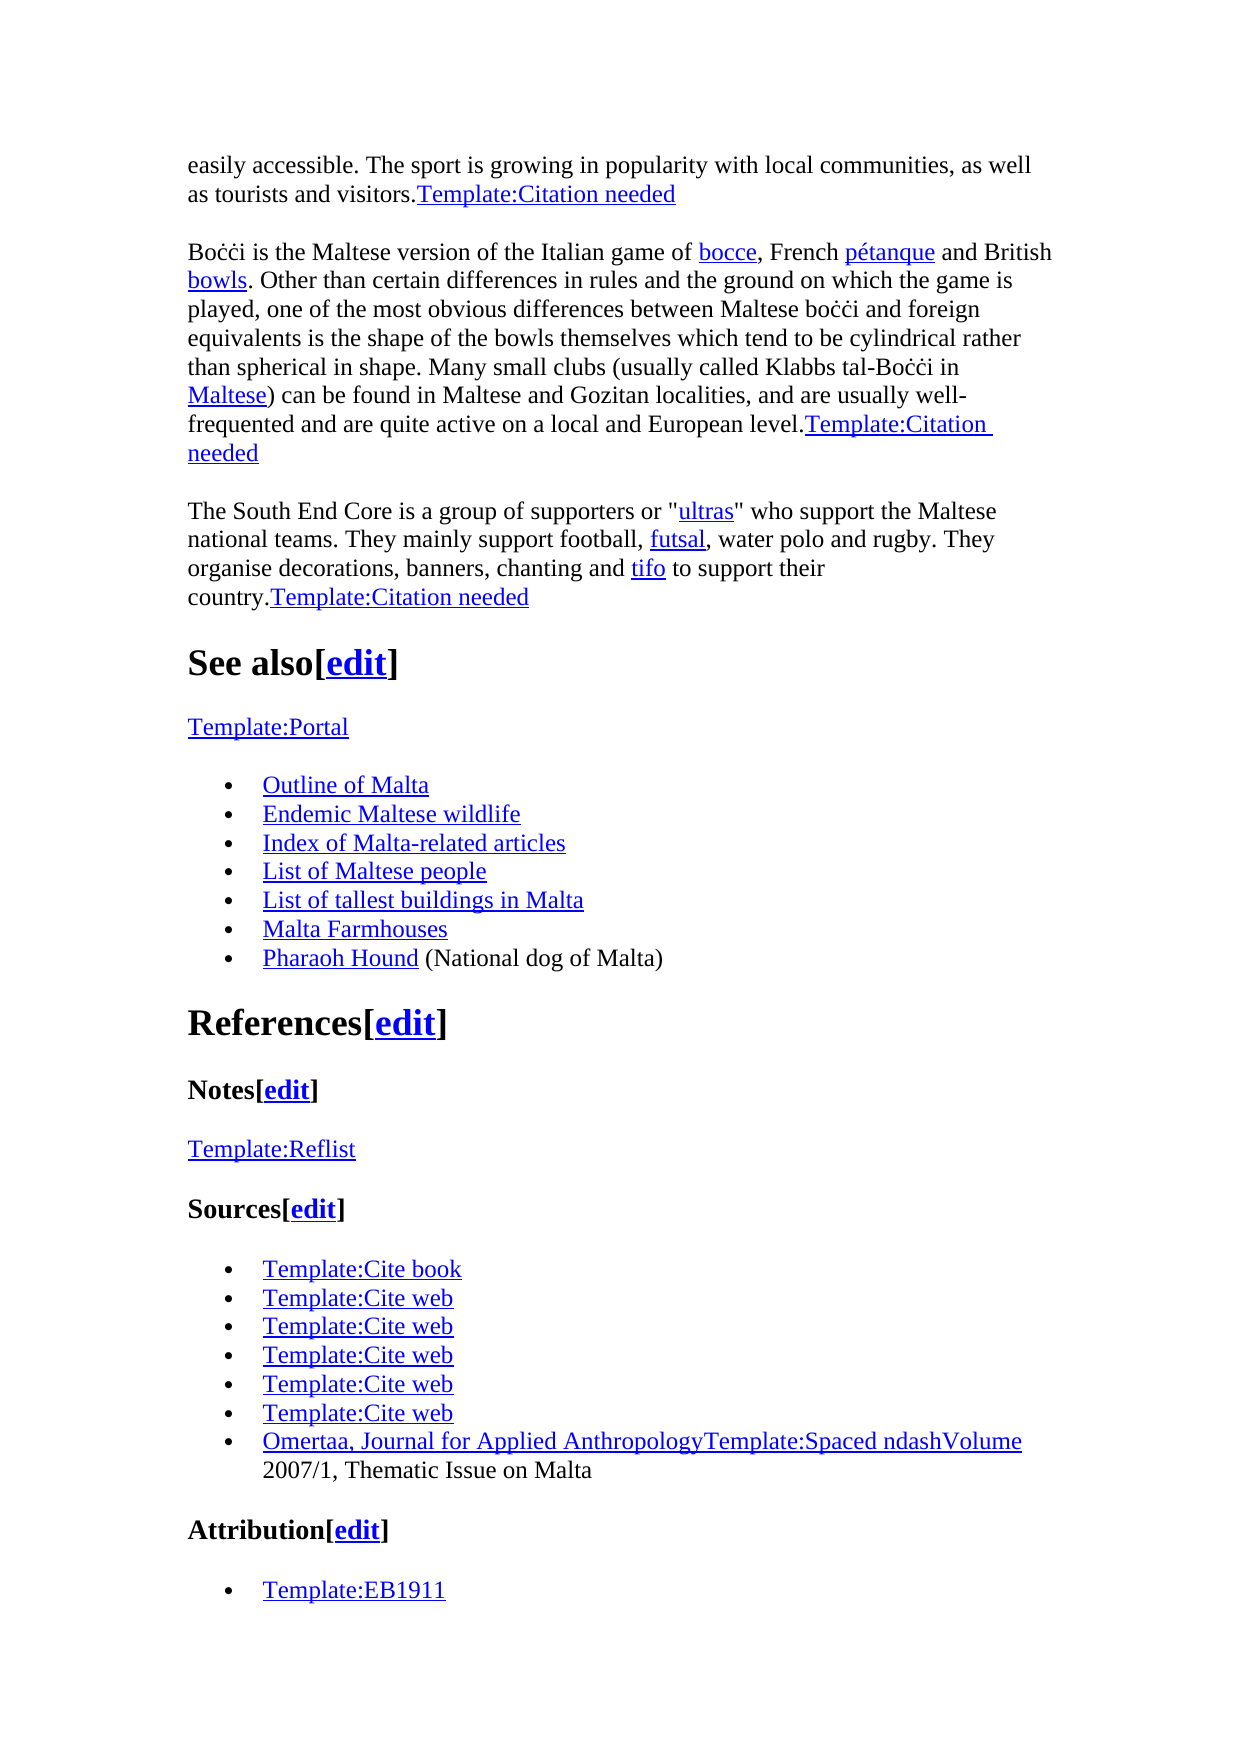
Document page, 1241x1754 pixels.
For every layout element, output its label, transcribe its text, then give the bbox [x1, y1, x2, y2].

subtitle References[edit] [187, 1001, 1053, 1044]
list Pharaoh Hound (National dog of Malta) [225, 943, 1053, 971]
list Template:Cite web [225, 1340, 1053, 1369]
list Outline of Malta [225, 770, 1053, 799]
subtitle Sources[edit] [187, 1192, 1053, 1225]
list List of Maltese people [225, 856, 1053, 885]
list List of tallest buildings in Malta [225, 885, 1053, 914]
subtitle Notes[edit] [187, 1073, 1053, 1105]
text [187, 150, 1053, 207]
list Omertaa, Journal for Applied AnthropologyTemplate:Spaced ndashVolume 2007/1, Thematic Issue on Malta [225, 1426, 1053, 1484]
subtitle Attribution[edit] [187, 1513, 1053, 1546]
text Template:Reflist [187, 1134, 1053, 1163]
list Malta Farmhouses [225, 914, 1053, 943]
list Template:Cite web [225, 1398, 1053, 1426]
list Template:Cite web [225, 1369, 1053, 1398]
list Index of Malta-related articles [225, 828, 1053, 856]
subtitle See also[edit] [187, 640, 1053, 683]
list Template:EB1911 [225, 1575, 1053, 1603]
text Template:Portal [187, 712, 1053, 741]
list Endemic Maltese wildlife [225, 799, 1053, 828]
list Template:Cite book [225, 1254, 1053, 1283]
text Boċċi is the Maltese version of the Italian game of bocce, French pétanque and British bowls. Other than certain differences in rules and the ground on which the game is played, one of the most obvious differences between Maltese boċċi and foreign equivalents is the shape of the bowls themselves which tend to be cylindrical rather than spherical in shape. Many small clubs (usually called Klabbs tal-Boċċi in Maltese) can be found in Maltese and Gozitan localities, and are usually well-frequented and are quite active on a local and European level.Template:Citation needed [187, 237, 1053, 467]
text The South End Core is a group of supporters or "ultras" who support the Maltese national teams. They mainly support football, futsal, water polo and rugby. They organise decorations, banners, chanting and tifo to support their country.Template:Citation needed [187, 496, 1053, 611]
list Template:Cite web [225, 1311, 1053, 1340]
list Template:Cite web [225, 1283, 1053, 1311]
